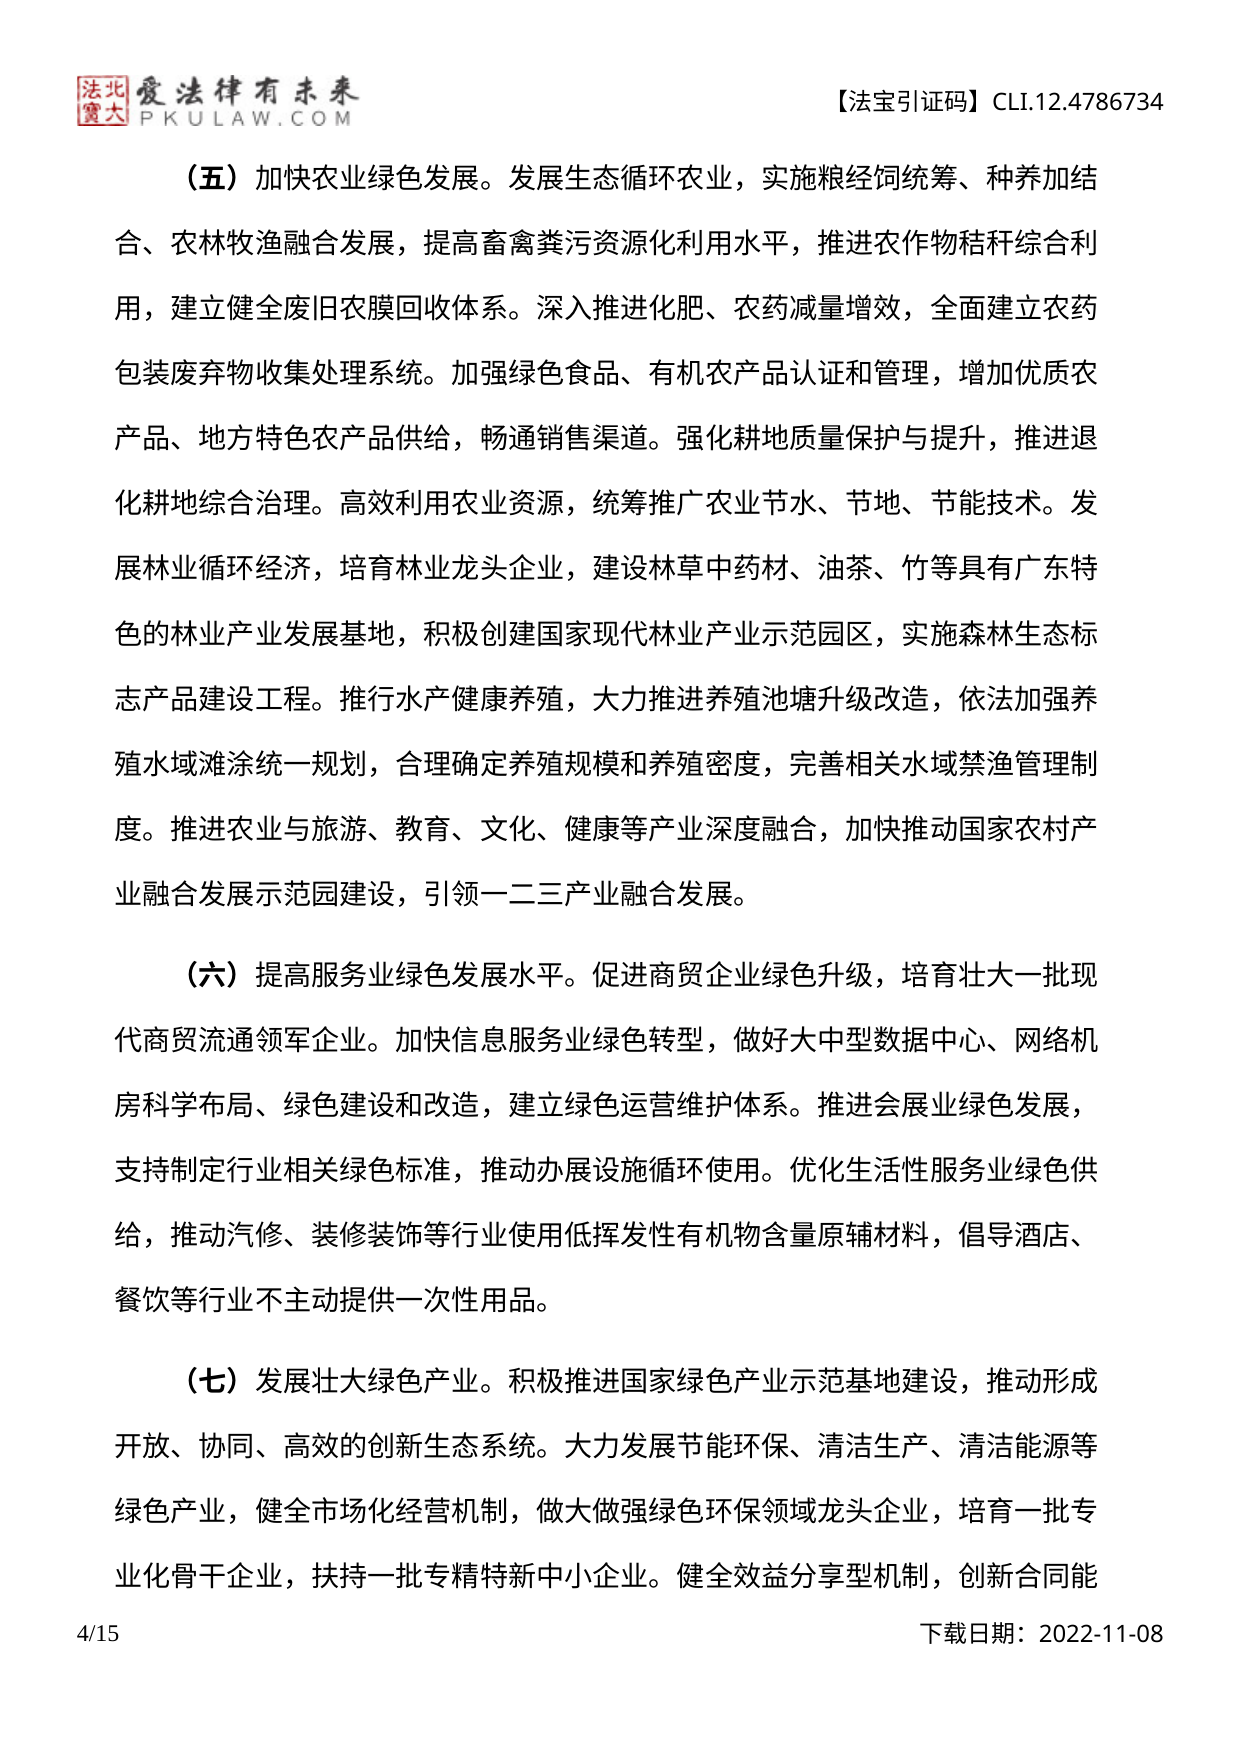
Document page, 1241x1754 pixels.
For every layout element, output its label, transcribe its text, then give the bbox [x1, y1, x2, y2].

picture [76, 75, 361, 126]
text （六）提高服务业绿色发展水平。促进商贸企业绿色升级，培育壮大一批现代商贸流通领军企业。加快信息服务业绿色转型，做好大中型数据中心、网络机房科学布局、绿色建设和改造，建立绿色运营维护体系。推进会展业绿色发展，支持制定行业相关绿色标准，推动办展设施循环使用。优化生活性服务业绿色供给，推动汽修、装修装饰等行业使用低挥发性有机物含量原辅材料，倡导酒店、餐饮等行业不主动提供一次性用品。 [114, 953, 1126, 1319]
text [114, 1359, 1126, 1595]
text （五）加快农业绿色发展。发展生态循环农业，实施粮经饲统筹、种养加结合、农林牧渔融合发展，提高畜禽粪污资源化利用水平，推进农作物秸秆综合利用，建立健全废旧农膜回收体系。深入推进化肥、农药减量增效，全面建立农药包装废弃物收集处理系统。加强绿色食品、有机农产品认证和管理，增加优质农产品、地方特色农产品供给，畅通销售渠道。强化耕地质量保护与提升，推进退化耕地综合治理。高效利用农业资源，统筹推广农业节水、节地、节能技术。发展林业循环经济，培育林业龙头企业，建设林草中药材、油茶、竹等具有广东特色的林业产业发展基地，积极创建国家现代林业产业示范园区，实施森林生态标志产品建设工程。推行水产健康养殖，大力推进养殖池塘升级改造，依法加强养殖水域滩涂统一规划，合理确定养殖规模和养殖密度，完善相关水域禁渔管理制度。推进农业与旅游、教育、文化、健康等产业深度融合，加快推动国家农村产业融合发展示范园建设，引领一二三产业融合发展。 [114, 156, 1126, 913]
